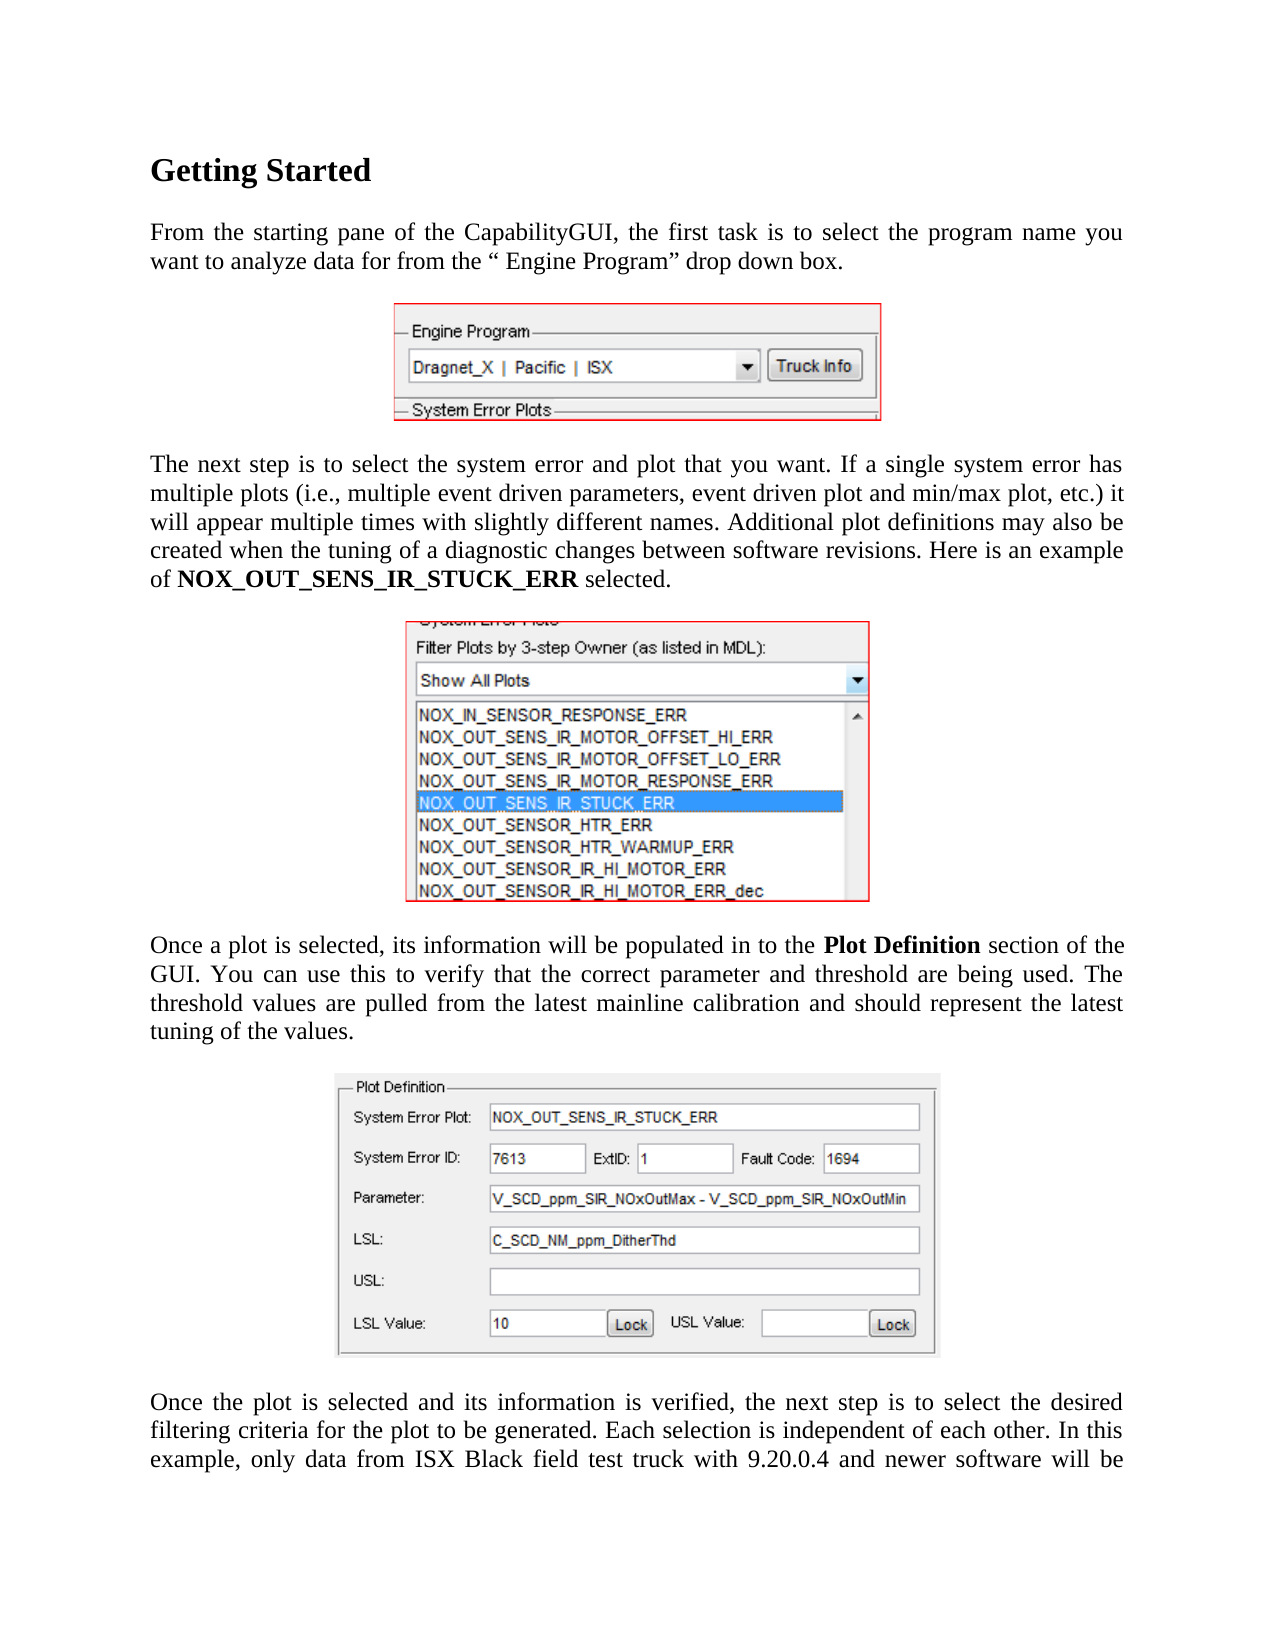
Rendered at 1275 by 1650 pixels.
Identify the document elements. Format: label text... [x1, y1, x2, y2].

text From the starting pane of the CapabilityGUI, the first task is to select the program name you want to analyze data for from the “ Engine Program” drop down box. [150, 217, 1125, 274]
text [150, 1387, 1125, 1473]
picture [393, 303, 882, 421]
picture [405, 621, 870, 902]
text The next step is to select the system error and plot that you want. If a single system error has multiple plots (i.e., multiple event driven parameters, event driven plot and min/max plot, etc.) it will appear multiple times with slightly different names. Additional plot definitions may also be created when the tuning of a diagnostic changes between software revisions. Here is an example of NOX_OUT_SENS_IR_STUCK_ERR selected. [150, 449, 1125, 593]
text Getting Started [150, 150, 1125, 188]
text Once a plot is selected, its information will be populated in to the Plot Definition section of the GUI. You can use this to verify that the correct parameter and threshold are being used. The threshold values are pulled from the latest mainline calibration and should represent the latest tuning of the values. [150, 930, 1125, 1045]
picture [334, 1073, 941, 1358]
